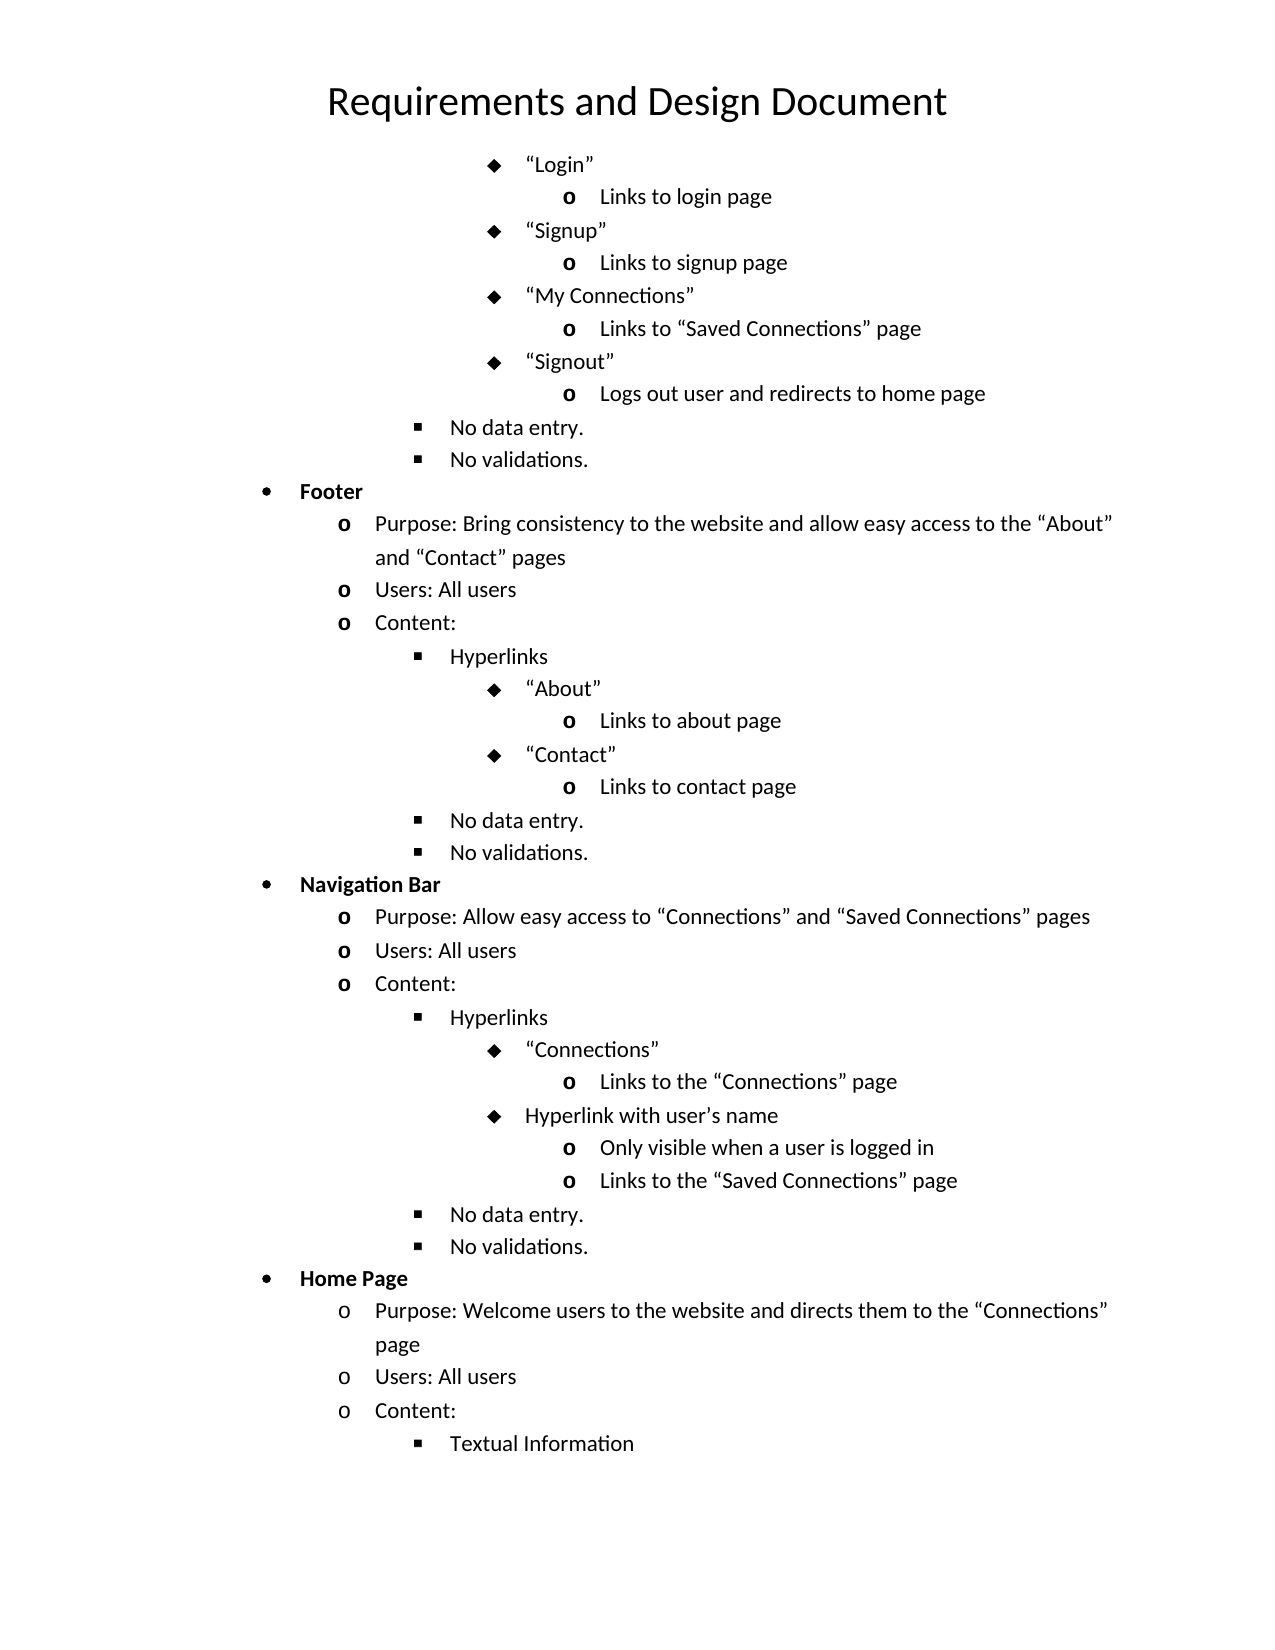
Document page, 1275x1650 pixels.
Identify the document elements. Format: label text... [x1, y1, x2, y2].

list Links to login page [562, 182, 1125, 211]
list No validations. [412, 838, 1125, 866]
list Home Page [262, 1264, 1125, 1292]
list Links to about page [562, 706, 1125, 736]
list Footer [262, 477, 1125, 505]
list No validations. [412, 445, 1125, 473]
list Links to the “Saved Connections” page [562, 1167, 1125, 1196]
list Content: [337, 608, 1125, 638]
list “About” [487, 674, 1125, 702]
list “Contact” [487, 740, 1125, 768]
list Links to the “Connections” page [562, 1067, 1125, 1096]
list No data entry. [412, 413, 1125, 441]
list Links to “Saved Connections” page [562, 314, 1125, 343]
list “Connections” [487, 1035, 1125, 1063]
list Users: All users [337, 575, 1125, 604]
list “Signup” [487, 216, 1125, 244]
list Navigation Bar [262, 870, 1125, 898]
list Users: All users [337, 1362, 1125, 1391]
list Textual Information [412, 1429, 1125, 1457]
list “Login” [487, 150, 1125, 178]
list “Signout” [487, 347, 1125, 375]
list Hyperlink with user’s name [487, 1101, 1125, 1129]
list Purpose: Allow easy access to “Connections” and “Saved Connections” pages [337, 902, 1125, 931]
list No data entry. [412, 1200, 1125, 1228]
list Links to contact page [562, 772, 1125, 801]
list Hyperlinks [412, 642, 1125, 670]
list Purpose: Welcome users to the website and directs them to the “Connections” page [337, 1297, 1125, 1358]
list Content: [337, 1396, 1125, 1425]
list Content: [337, 969, 1125, 998]
list No validations. [412, 1232, 1125, 1260]
list “My Connections” [487, 281, 1125, 309]
list Hyperlinks [412, 1003, 1125, 1031]
list No data entry. [412, 806, 1125, 834]
list Purpose: Bring consistency to the website and allow easy access to the “About” and “Contact” pages [337, 509, 1125, 571]
list Users: All users [337, 936, 1125, 965]
list Logs out user and redirects to home page [562, 379, 1125, 408]
list Links to signup page [562, 248, 1125, 277]
list Only visible when a user is logged in [562, 1133, 1125, 1162]
